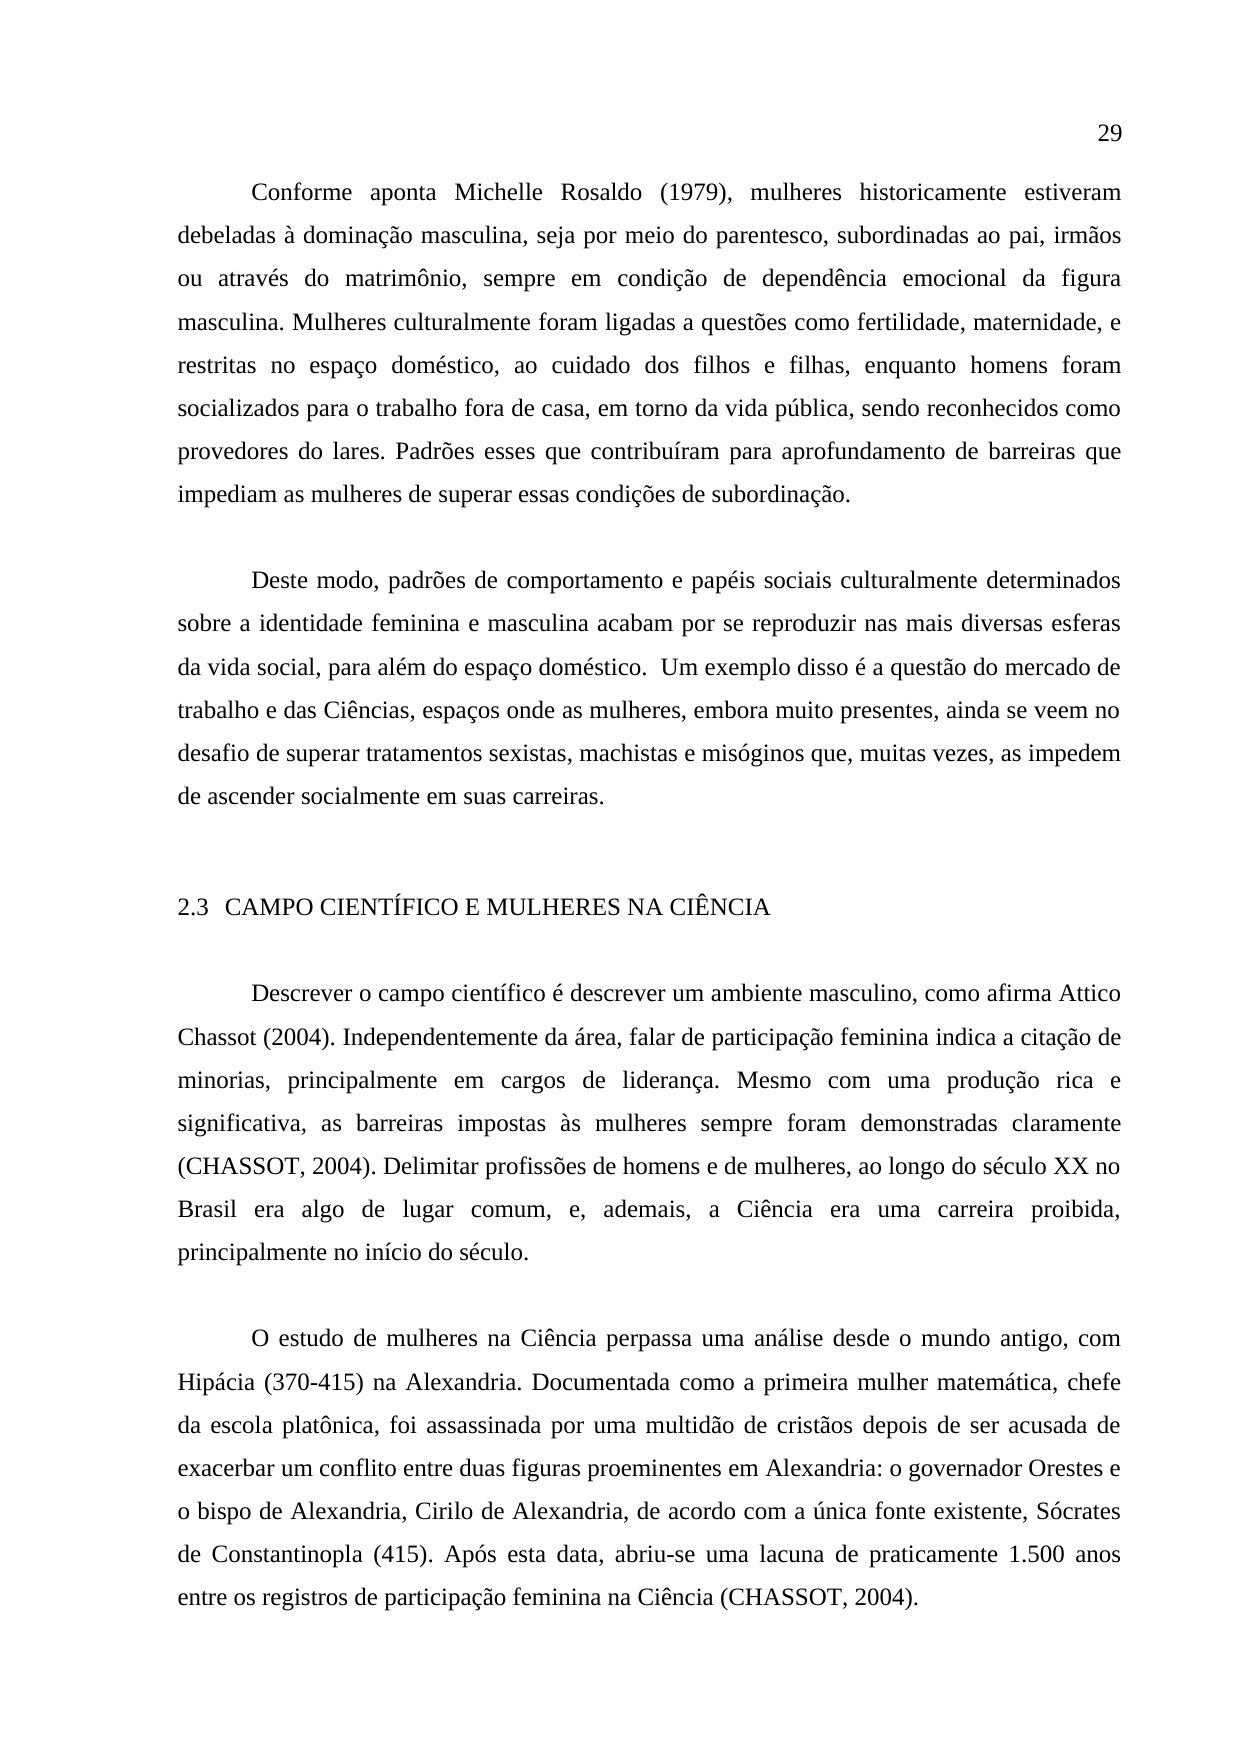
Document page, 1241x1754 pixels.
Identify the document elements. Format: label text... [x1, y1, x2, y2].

text Conforme aponta Michelle Rosaldo (1979), mulheres historicamente estiveram debeladas à dominação masculina, seja por meio do parentesco, subordinadas ao pai, irmãos ou através do matrimônio, sempre em condição de dependência emocional da figura masculina. Mulheres culturalmente foram ligadas a questões como fertilidade, maternidade, e restritas no espaço doméstico, ao cuidado dos filhos e filhas, enquanto homens foram socializados para o trabalho fora de casa, em torno da vida pública, sendo reconhecidos como provedores do lares. Padrões esses que contribuíram para aprofundamento de barreiras que impediam as mulheres de superar essas condições de subordinação. [177, 177, 1122, 508]
text O estudo de mulheres na Ciência perpassa uma análise desde o mundo antigo, com Hipácia (370-415) na Alexandria. Documentada como a primeira mulher matemática, chefe da escola platônica, foi assassinada por uma multidão de cristãos depois de ser acusada de exacerbar um conflito entre duas figuras proeminentes em Alexandria: o governador Orestes e o bispo de Alexandria, Cirilo de Alexandria, de acordo com a única fonte existente, Sócrates de Constantinopla (415). Após esta data, abriu-se uma lacuna de praticamente 1.500 anos entre os registros de participação feminina na Ciência (CHASSOT, 2004). [177, 1323, 1122, 1611]
text Descrever o campo científico é descrever um ambiente masculino, como afirma Attico Chassot (2004). Independentemente da área, falar de participação feminina indica a citação de minorias, principalmente em cargos de liderança. Mesmo com uma produção rica e significativa, as barreiras impostas às mulheres sempre foram demonstradas claramente (CHASSOT, 2004). Delimitar profissões de homens e de mulheres, ao longo do século XX no Brasil era algo de lugar comum, e, ademais, a Ciência era uma carreira proibida, principalmente no início do século. [177, 978, 1122, 1266]
title CAMPO CIENTÍFICO E MULHERES NA CIÊNCIA [177, 892, 1122, 921]
text Deste modo, padrões de comportamento e papéis sociais culturalmente determinados sobre a identidade feminina e masculina acabam por se reproduzir nas mais diversas esferas da vida social, para além do espaço doméstico. Um exemplo disso é a questão do mercado de trabalho e das Ciências, espaços onde as mulheres, embora muito presentes, ainda se veem no desafio de superar tratamentos sexistas, machistas e misóginos que, muitas vezes, as impedem de ascender socialmente em suas carreiras. [177, 565, 1122, 810]
